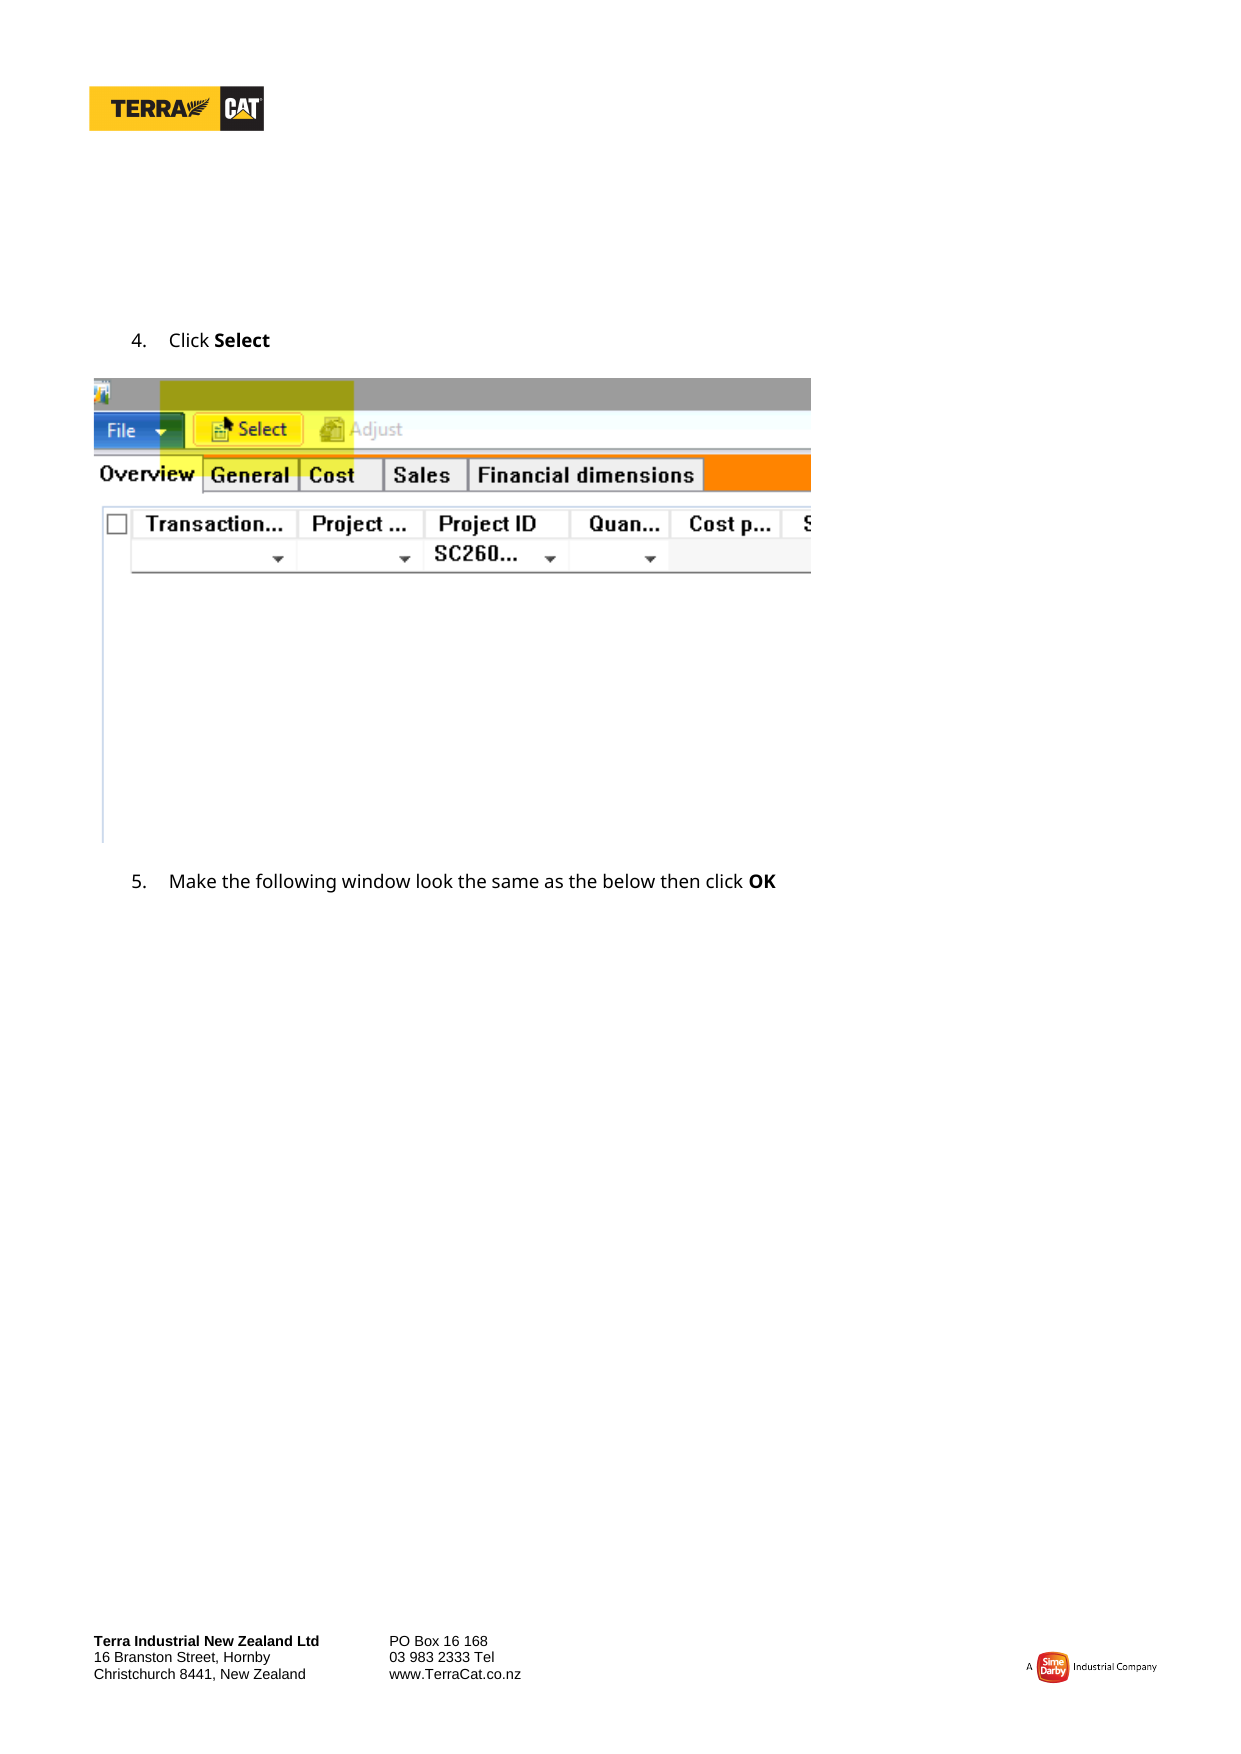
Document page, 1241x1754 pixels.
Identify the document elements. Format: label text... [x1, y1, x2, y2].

picture [1025, 1649, 1157, 1685]
list Make the following window look the same as the below then click OK [131, 868, 1053, 894]
picture [93, 378, 811, 843]
list Click Select [131, 328, 1053, 353]
picture [87, 84, 266, 133]
